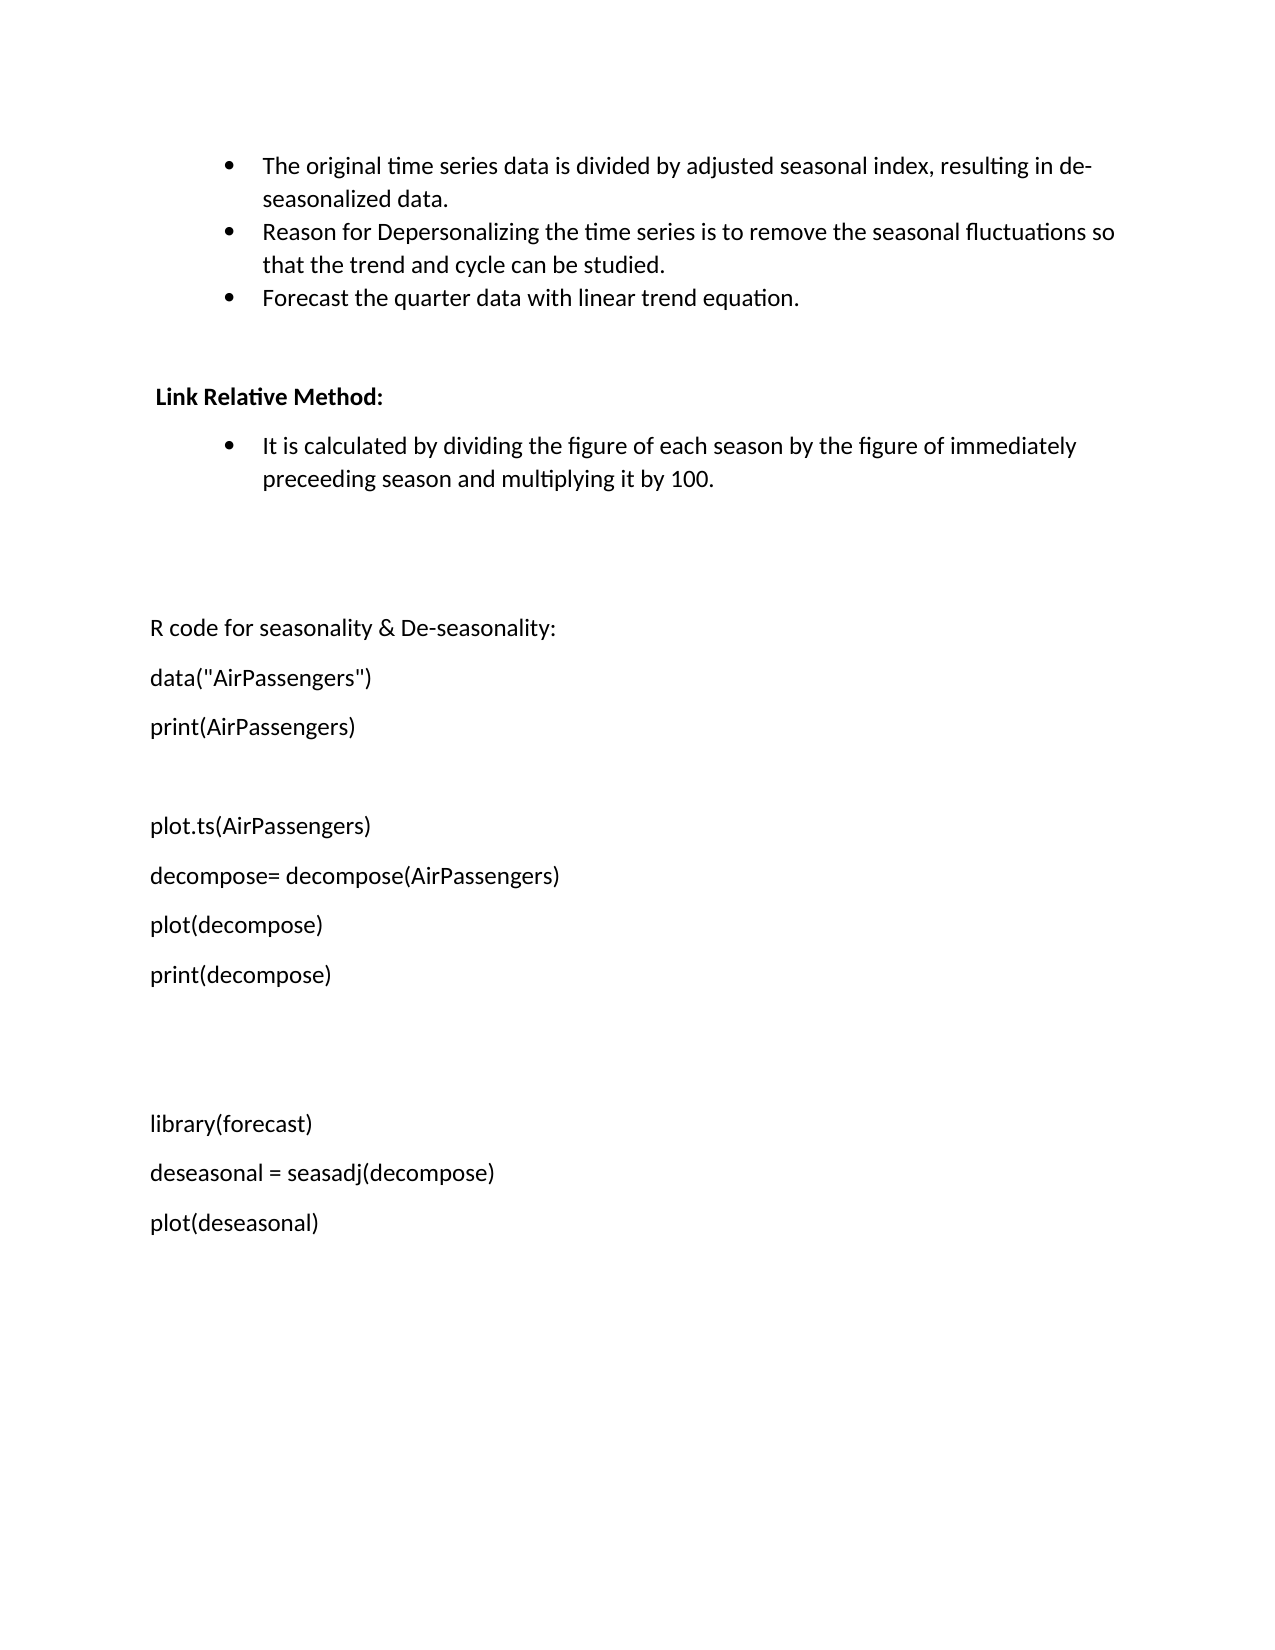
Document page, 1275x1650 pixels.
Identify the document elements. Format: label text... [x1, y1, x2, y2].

text R code for seasonality & De-seasonality: [150, 612, 1125, 643]
text deseasonal = seasadj(decompose) [150, 1157, 1125, 1188]
text print(AirPassengers) [150, 711, 1125, 742]
text plot(deseasonal) [150, 1207, 1125, 1238]
list Reason for Depersonalizing the time series is to remove the seasonal fluctuations so that the trend and cycle can be studied. [225, 216, 1125, 279]
text plot.ts(AirPassengers) [150, 810, 1125, 841]
text Link Relative Method: [150, 381, 1125, 411]
text decompose= decompose(AirPassengers) [150, 860, 1125, 891]
text library(forecast) [150, 1108, 1125, 1138]
list The original time series data is divided by adjusted seasonal index, resulting in de-seasonalized data. [225, 150, 1125, 213]
text data("AirPassengers") [150, 662, 1125, 692]
text plot(decompose) [150, 909, 1125, 940]
text print(decompose) [150, 959, 1125, 990]
list Forecast the quarter data with linear trend equation. [225, 282, 1125, 312]
list It is calculated by dividing the figure of each season by the figure of immediately preceeding season and multiplying it by 100. [225, 430, 1125, 494]
